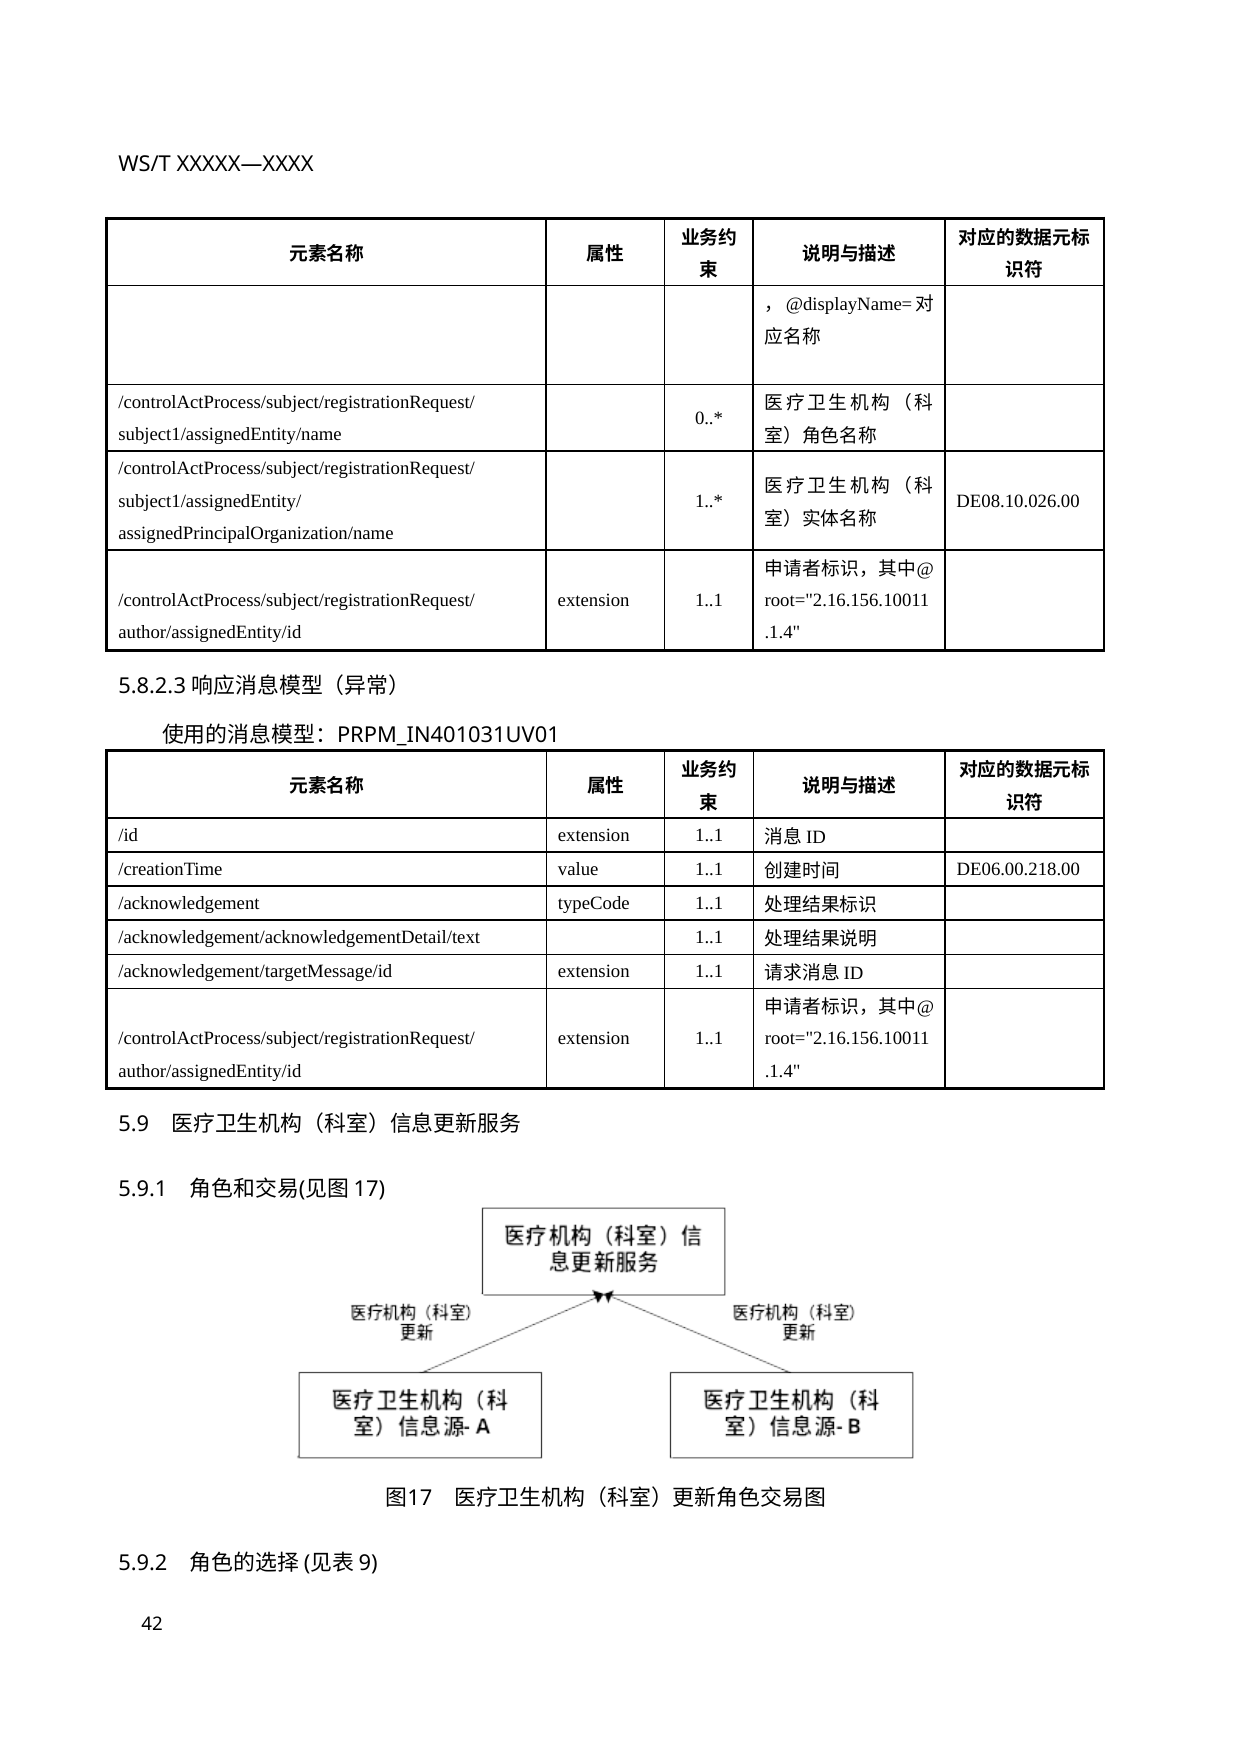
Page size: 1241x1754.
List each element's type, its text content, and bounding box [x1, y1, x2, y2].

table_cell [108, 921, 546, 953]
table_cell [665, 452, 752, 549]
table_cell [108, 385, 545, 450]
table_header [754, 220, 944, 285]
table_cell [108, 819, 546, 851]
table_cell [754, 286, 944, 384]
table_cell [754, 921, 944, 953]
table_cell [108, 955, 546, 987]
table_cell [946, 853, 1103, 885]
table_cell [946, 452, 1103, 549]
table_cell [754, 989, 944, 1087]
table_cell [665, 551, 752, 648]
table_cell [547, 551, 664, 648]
text 使用的消息模型：PRPM_IN401031UV01 [118, 717, 1093, 749]
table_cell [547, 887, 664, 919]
text 医疗卫生机构（科室）更新角色交易图 [118, 1480, 1093, 1512]
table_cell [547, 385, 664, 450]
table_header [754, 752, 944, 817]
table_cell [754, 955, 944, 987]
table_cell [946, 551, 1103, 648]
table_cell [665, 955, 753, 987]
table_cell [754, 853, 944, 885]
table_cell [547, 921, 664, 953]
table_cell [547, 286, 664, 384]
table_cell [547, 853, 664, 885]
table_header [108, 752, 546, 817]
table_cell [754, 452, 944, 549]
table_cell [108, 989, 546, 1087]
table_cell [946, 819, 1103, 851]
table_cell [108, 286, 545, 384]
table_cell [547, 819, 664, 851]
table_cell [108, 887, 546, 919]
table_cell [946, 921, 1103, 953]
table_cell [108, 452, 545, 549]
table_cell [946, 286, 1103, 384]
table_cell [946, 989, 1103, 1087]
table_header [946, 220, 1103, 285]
text 角色的选择 (见表9) [118, 1545, 1093, 1577]
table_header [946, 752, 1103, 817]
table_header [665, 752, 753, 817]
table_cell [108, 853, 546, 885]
text 角色和交易(见图17) [118, 1171, 1093, 1203]
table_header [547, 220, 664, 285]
text 医疗卫生机构（科室）信息更新服务 [118, 1106, 1093, 1138]
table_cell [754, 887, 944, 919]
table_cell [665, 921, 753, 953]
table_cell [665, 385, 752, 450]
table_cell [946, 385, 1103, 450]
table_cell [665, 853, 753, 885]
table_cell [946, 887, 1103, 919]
text 5.8.2.3 响应消息模型（异常） [118, 668, 1093, 700]
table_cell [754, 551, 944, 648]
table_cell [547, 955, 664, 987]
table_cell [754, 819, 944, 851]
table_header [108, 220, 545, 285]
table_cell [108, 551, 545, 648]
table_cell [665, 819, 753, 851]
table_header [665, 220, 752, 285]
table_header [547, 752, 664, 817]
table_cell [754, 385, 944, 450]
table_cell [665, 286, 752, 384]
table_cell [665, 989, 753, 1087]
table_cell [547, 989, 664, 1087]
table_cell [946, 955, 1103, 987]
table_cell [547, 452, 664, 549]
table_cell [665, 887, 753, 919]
